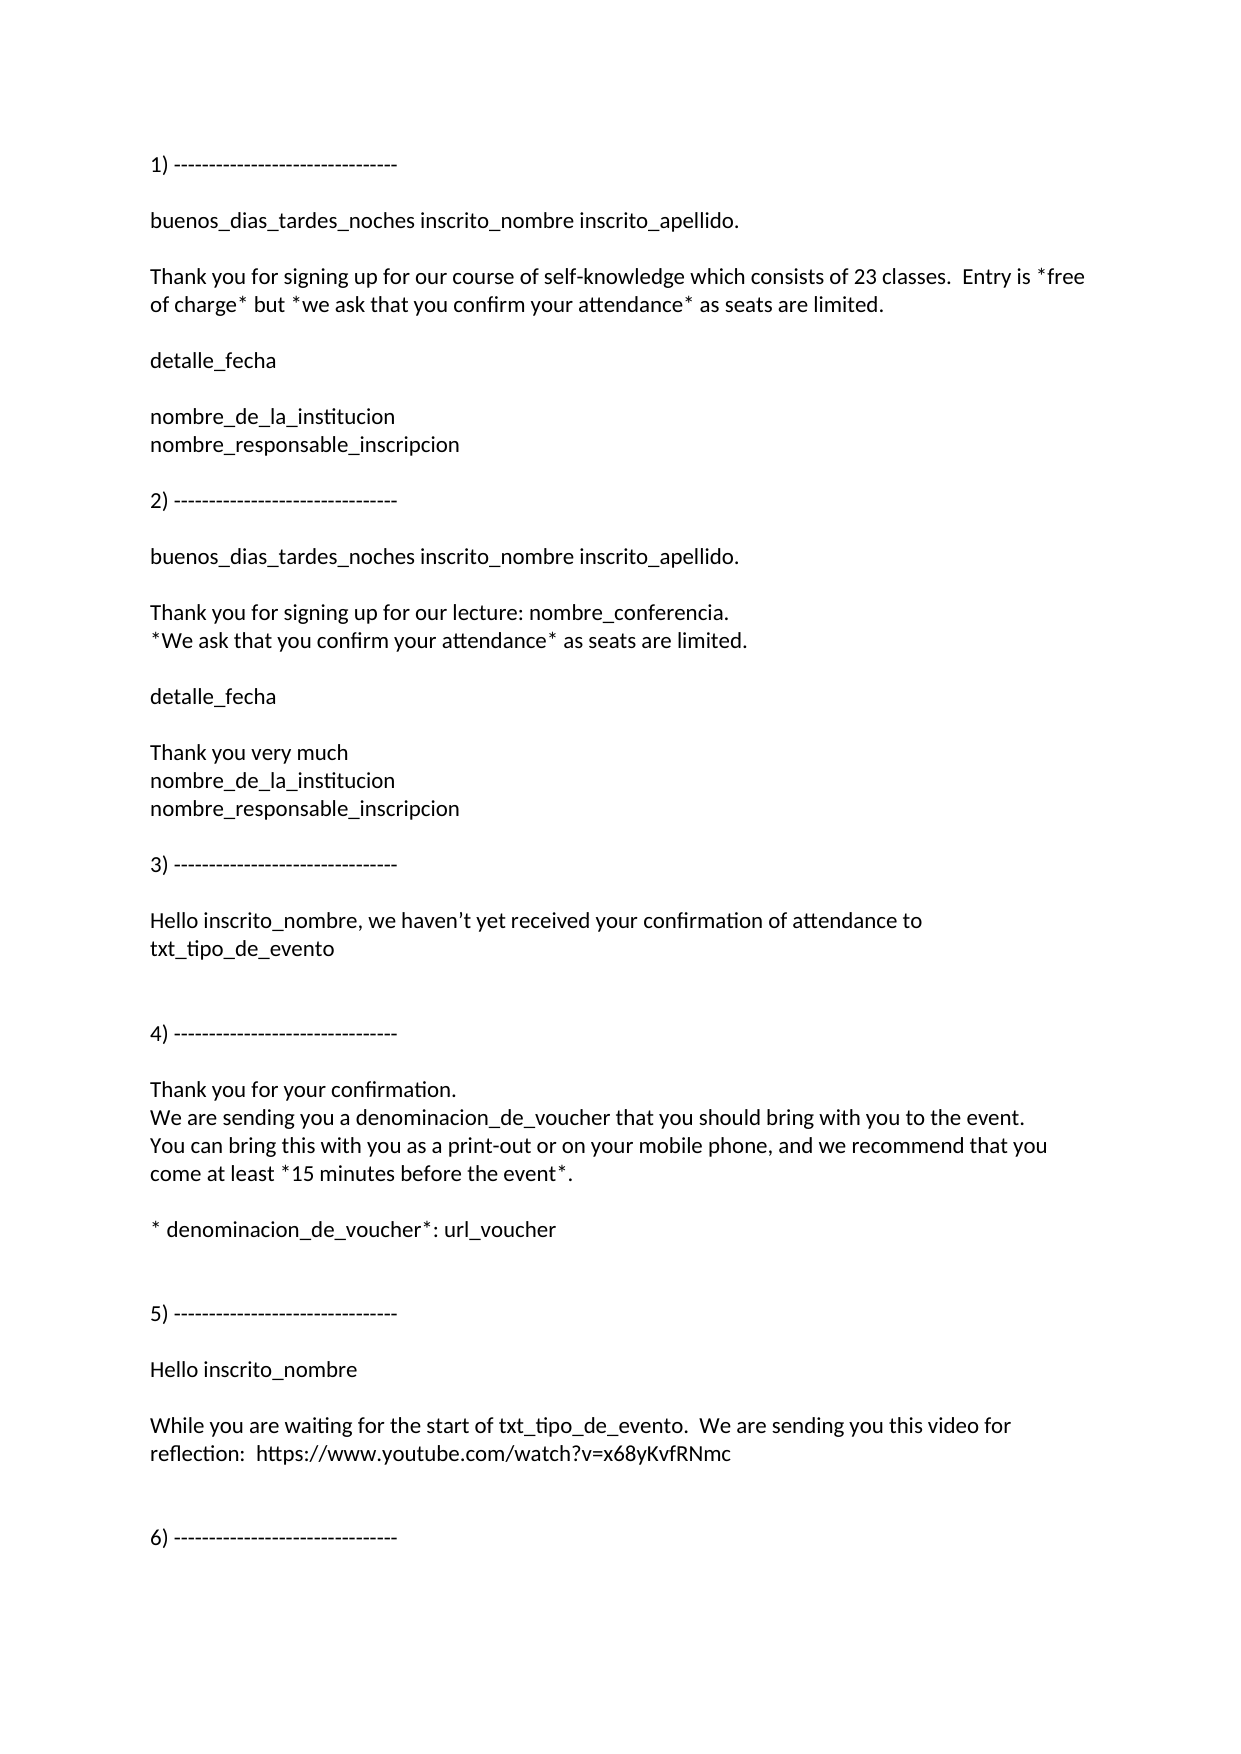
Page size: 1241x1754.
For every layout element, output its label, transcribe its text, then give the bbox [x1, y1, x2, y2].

text *We ask that you confirm your attendance* as seats are limited. [150, 626, 1090, 654]
text nombre_responsable_inscripcion [150, 430, 1090, 458]
text While you are waiting for the start of txt_tipo_de_evento. We are sending you this video for reflection: https://www.youtube.com/watch?v=x68yKvfRNmc [150, 1411, 1090, 1467]
text 1) -------------------------------- [150, 150, 1090, 178]
text You can bring this with you as a print-out or on your mobile phone, and we recommend that you come at least *15 minutes before the event*. [150, 1131, 1090, 1187]
text detalle_fecha [150, 682, 1090, 710]
text 6) -------------------------------- [150, 1523, 1090, 1551]
text 5) -------------------------------- [150, 1299, 1090, 1327]
text * denominacion_de_voucher*: url_voucher [150, 1215, 1090, 1243]
text buenos_dias_tardes_noches inscrito_nombre inscrito_apellido. [150, 542, 1090, 570]
text We are sending you a denominacion_de_voucher that you should bring with you to the event. [150, 1103, 1090, 1131]
text 4) -------------------------------- [150, 1019, 1090, 1047]
text Thank you for signing up for our course of self-knowledge which consists of 23 classes. Entry is *free of charge* but *we ask that you confirm your attendance* as seats are limited. [150, 262, 1090, 318]
text nombre_de_la_institucion [150, 766, 1090, 794]
text Hello inscrito_nombre [150, 1355, 1090, 1383]
text nombre_responsable_inscripcion [150, 794, 1090, 822]
text detalle_fecha [150, 346, 1090, 374]
text buenos_dias_tardes_noches inscrito_nombre inscrito_apellido. [150, 206, 1090, 234]
text nombre_de_la_institucion [150, 402, 1090, 430]
text Thank you for your confirmation. [150, 1075, 1090, 1103]
text 3) -------------------------------- [150, 851, 1090, 878]
text Thank you for signing up for our lecture: nombre_conferencia. [150, 598, 1090, 626]
text 2) -------------------------------- [150, 486, 1090, 514]
text Thank you very much [150, 738, 1090, 766]
text Hello inscrito_nombre, we haven’t yet received your confirmation of attendance to txt_tipo_de_evento [150, 907, 1090, 963]
